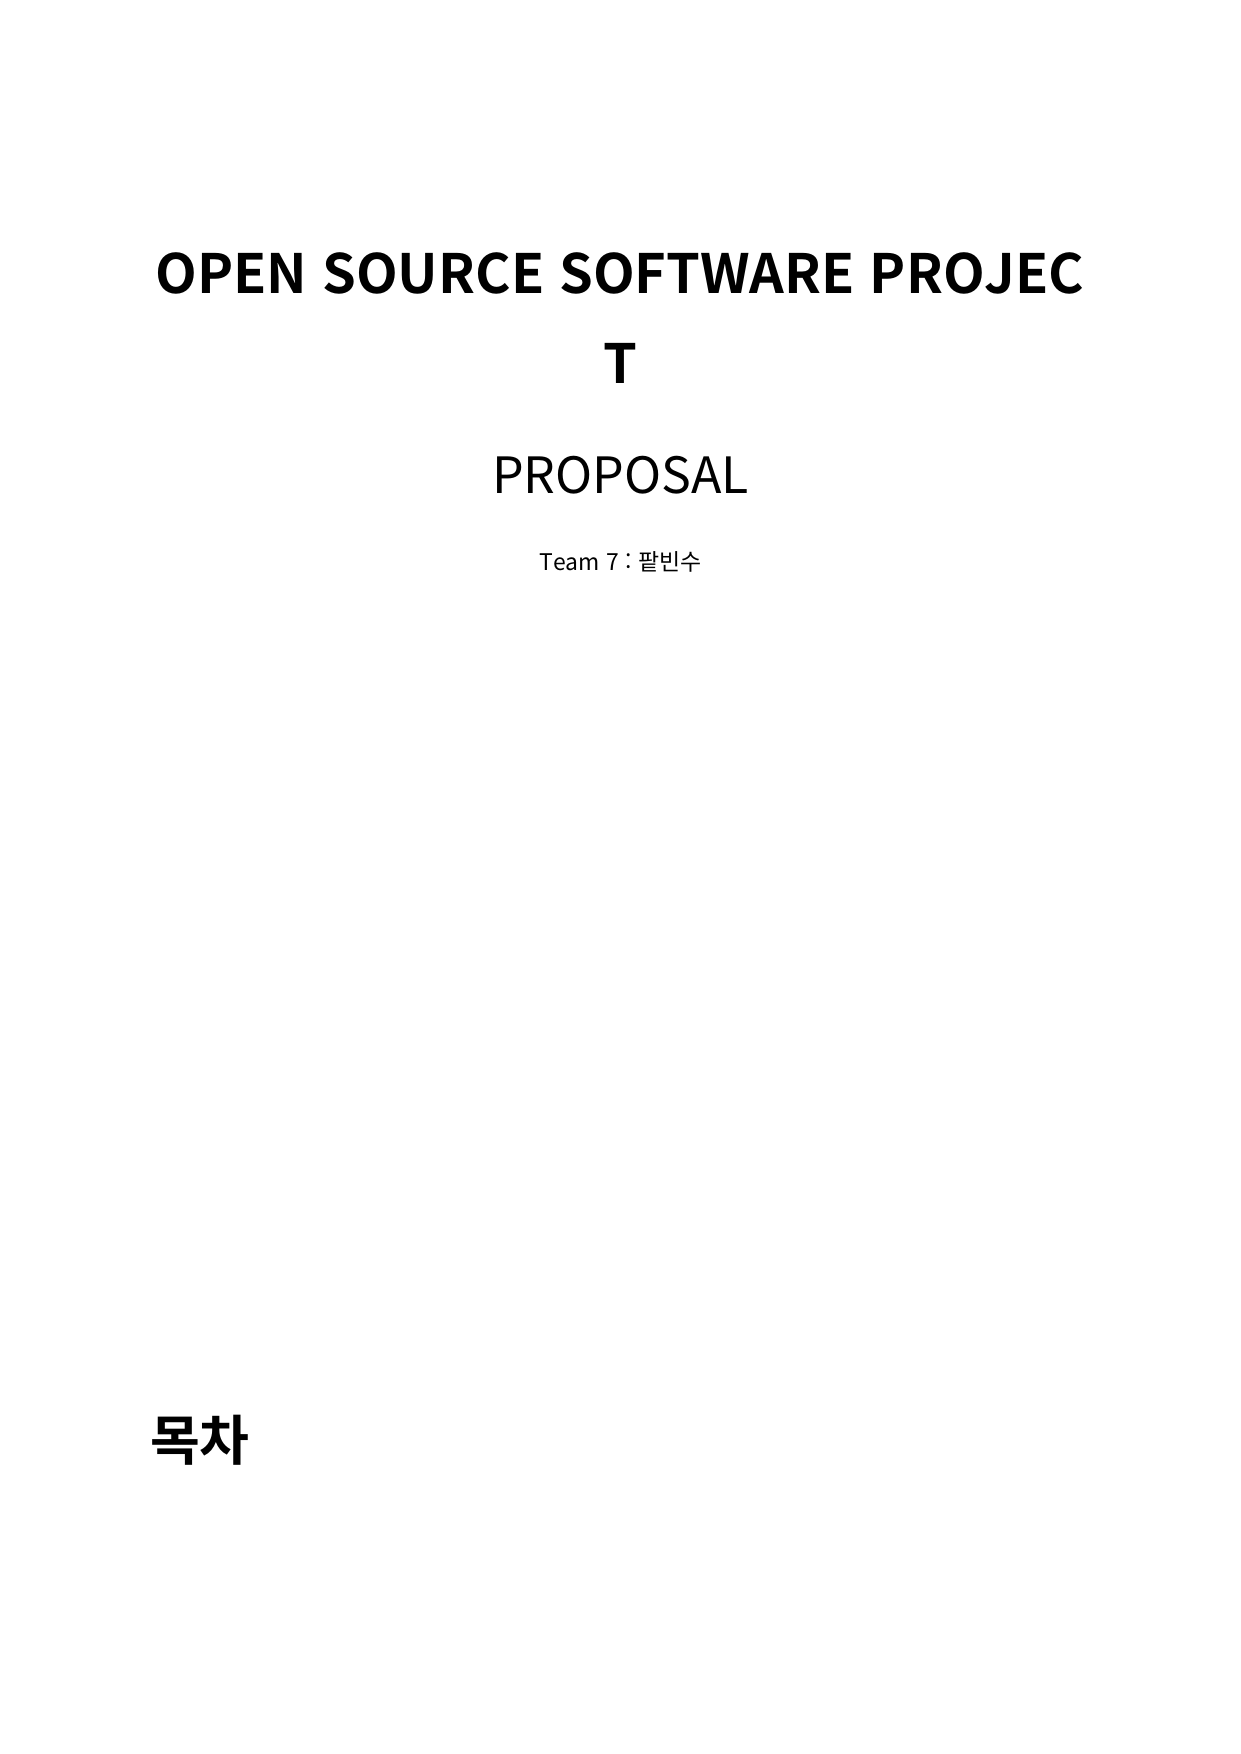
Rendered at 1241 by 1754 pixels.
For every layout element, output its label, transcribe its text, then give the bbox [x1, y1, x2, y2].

text OPEN SOURCE SOFTWARE PROJECT [150, 230, 1090, 399]
text PROPOSAL [150, 435, 1090, 508]
text 목차 [150, 1397, 1090, 1476]
text Team 7 : 팥빈수 [150, 544, 1090, 577]
